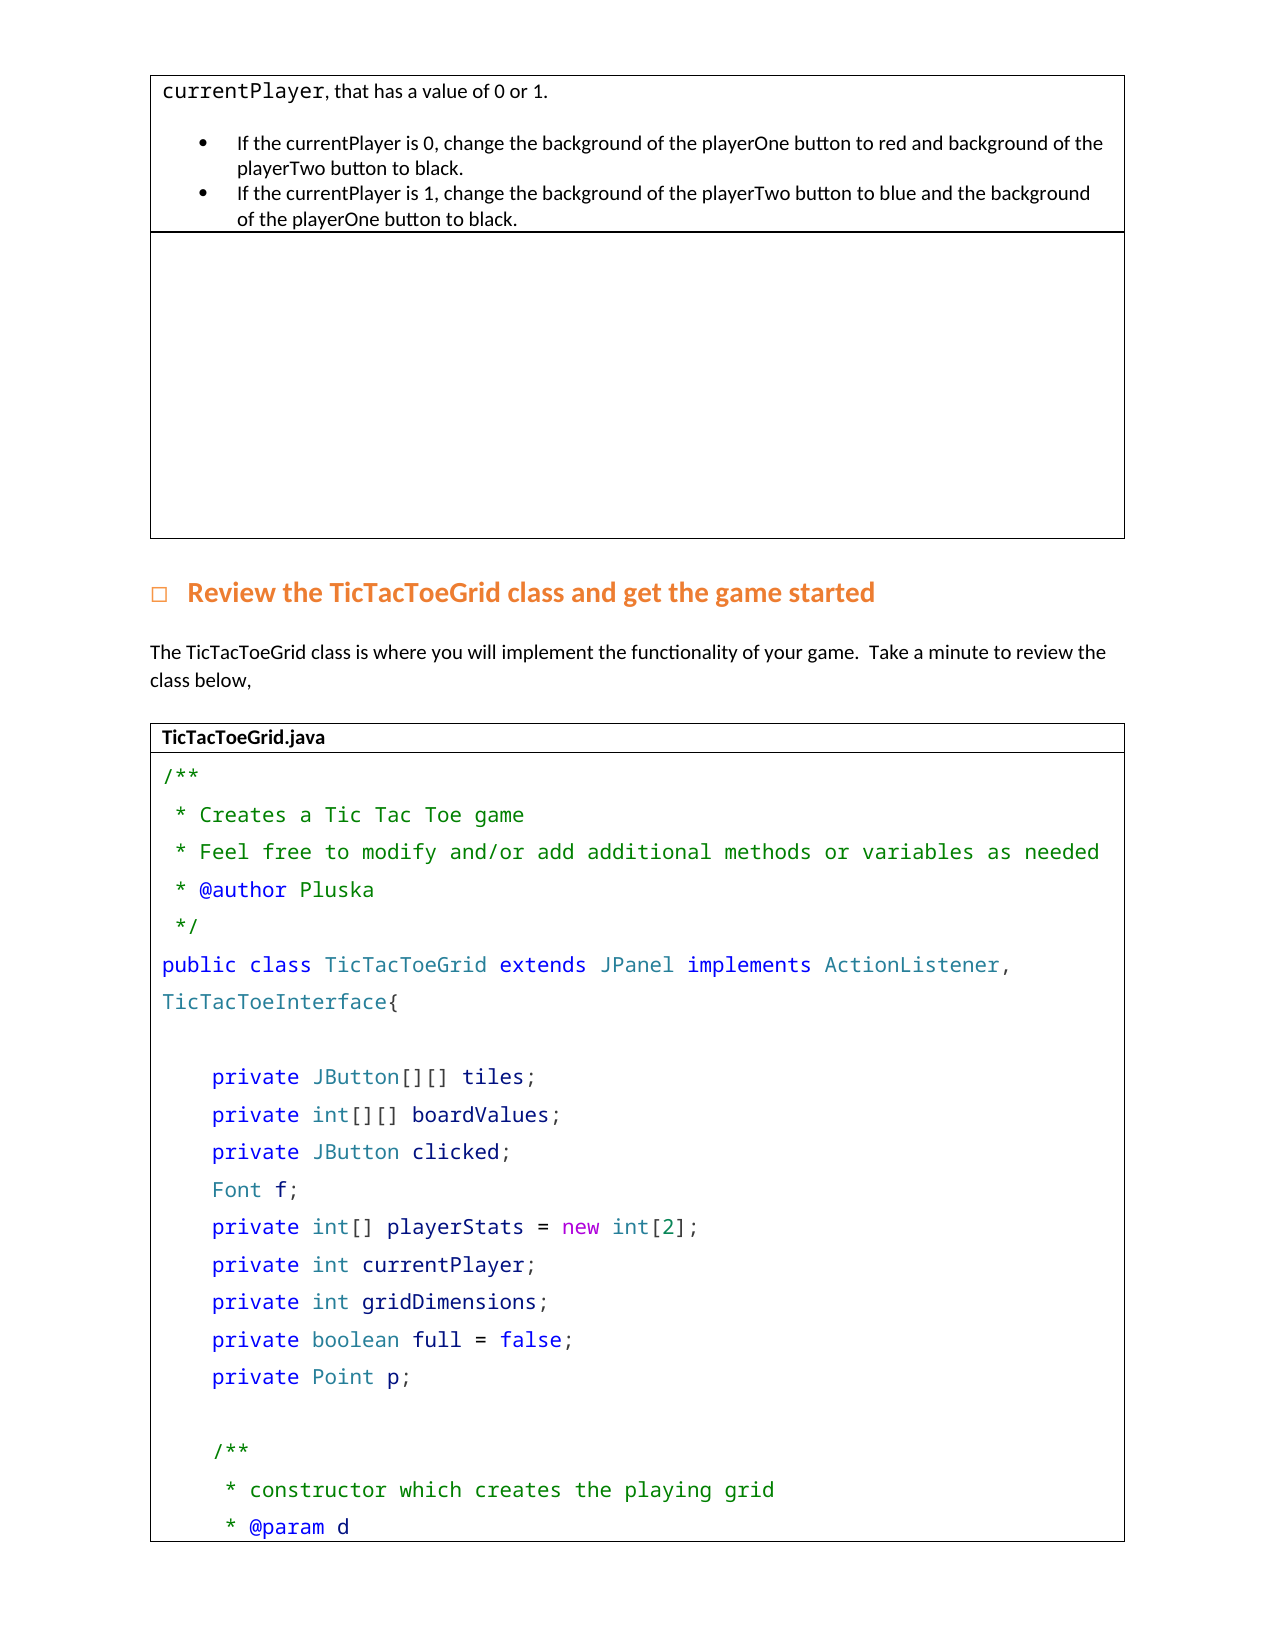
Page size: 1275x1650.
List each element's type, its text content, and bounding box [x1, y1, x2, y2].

table_cell [151, 233, 1124, 537]
list Review the TicTacToeGrid class and get the game started [150, 574, 1125, 610]
table_header TicTacToeGrid.java [151, 724, 1124, 752]
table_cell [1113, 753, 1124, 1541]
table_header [151, 76, 1124, 231]
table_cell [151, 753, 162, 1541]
text The TicTacToeGrid class is where you will implement the functionality of your game. Take a minute to review the class below, [150, 639, 1125, 693]
